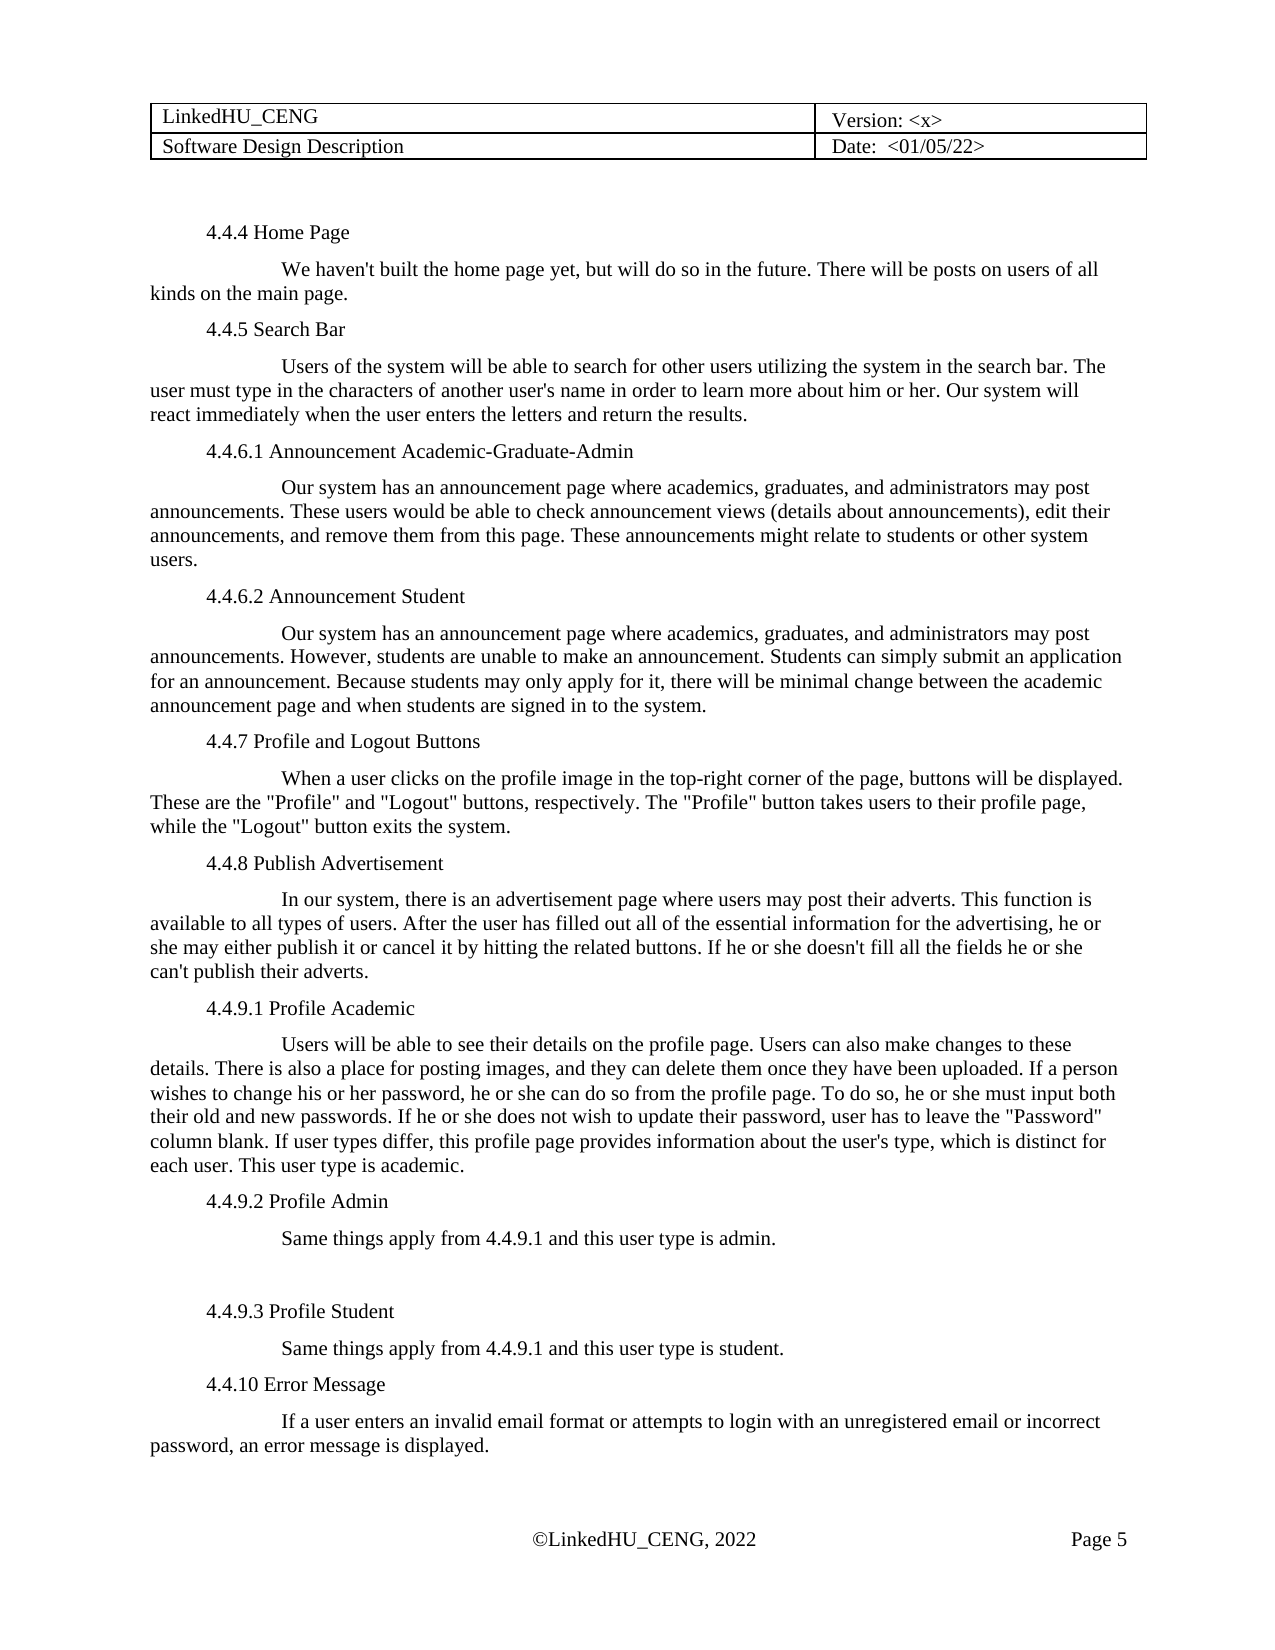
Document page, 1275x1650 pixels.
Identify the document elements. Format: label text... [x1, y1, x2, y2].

text Our system has an announcement page where academics, graduates, and administrators may post announcements. However, students are unable to make an announcement. Students can simply submit an application for an announcement. Because students may only apply for it, there will be minimal change between the academic announcement page and when students are signed in to the system. [150, 620, 1125, 717]
text Users of the system will be able to search for other users utilizing the system in the search bar. The user must type in the characters of another user's name in order to learn more about him or her. Our system will react immediately when the user enters the letters and return the results. [150, 354, 1125, 426]
text We haven't built the home page yet, but will do so in the future. There will be posts on users of all kinds on the main page. [150, 257, 1125, 305]
text 4.4.5 Search Bar [150, 317, 1125, 341]
text Our system has an announcement page where academics, graduates, and administrators may post announcements. These users would be able to check announcement views (details about announcements), edit their announcements, and remove them from this page. These announcements might relate to students or other system users. [150, 475, 1125, 571]
text 4.4.8 Publish Advertisement [150, 850, 1125, 874]
text Same things apply from 4.4.9.1 and this user type is admin. [150, 1226, 1125, 1250]
text 4.4.4 Home Page [150, 220, 1125, 244]
text In our system, there is an advertisement page where users may post their adverts. This function is available to all types of users. After the user has filled out all of the essential information for the advertising, he or she may either publish it or cancel it by hitting the related buttons. If he or she doesn't fill all the fields he or she can't publish their adverts. [150, 887, 1125, 983]
text When a user clicks on the profile image in the top-right corner of the page, buttons will be displayed. These are the "Profile" and "Logout" buttons, respectively. The "Profile" button takes users to their profile page, while the "Logout" button exits the system. [150, 766, 1125, 838]
text 4.4.9.3 Profile Student [150, 1299, 1125, 1323]
text 4.4.7 Profile and Logout Buttons [150, 729, 1125, 753]
text 4.4.10 Error Message [150, 1372, 1125, 1396]
text 4.4.9.2 Profile Admin [150, 1189, 1125, 1213]
text 4.4.6.2 Announcement Student [150, 584, 1125, 608]
text Users will be able to see their details on the profile page. Users can also make changes to these details. There is also a place for posting images, and they can delete them once they have been uploaded. If a person wishes to change his or her password, he or she can do so from the profile page. To do so, he or she must input both their old and new passwords. If he or she does not wish to update their password, user has to leave the "Password" column blank. If user types differ, this profile page provides information about the user's type, which is distinct for each user. This user type is academic. [150, 1032, 1125, 1177]
text If a user enters an invalid email format or attempts to login with an unregistered email or incorrect password, an error message is displayed. [150, 1408, 1125, 1457]
text 4.4.9.1 Profile Academic [150, 996, 1125, 1020]
text Same things apply from 4.4.9.1 and this user type is student. [150, 1335, 1125, 1359]
text 4.4.6.1 Announcement Academic-Graduate-Admin [150, 438, 1125, 463]
